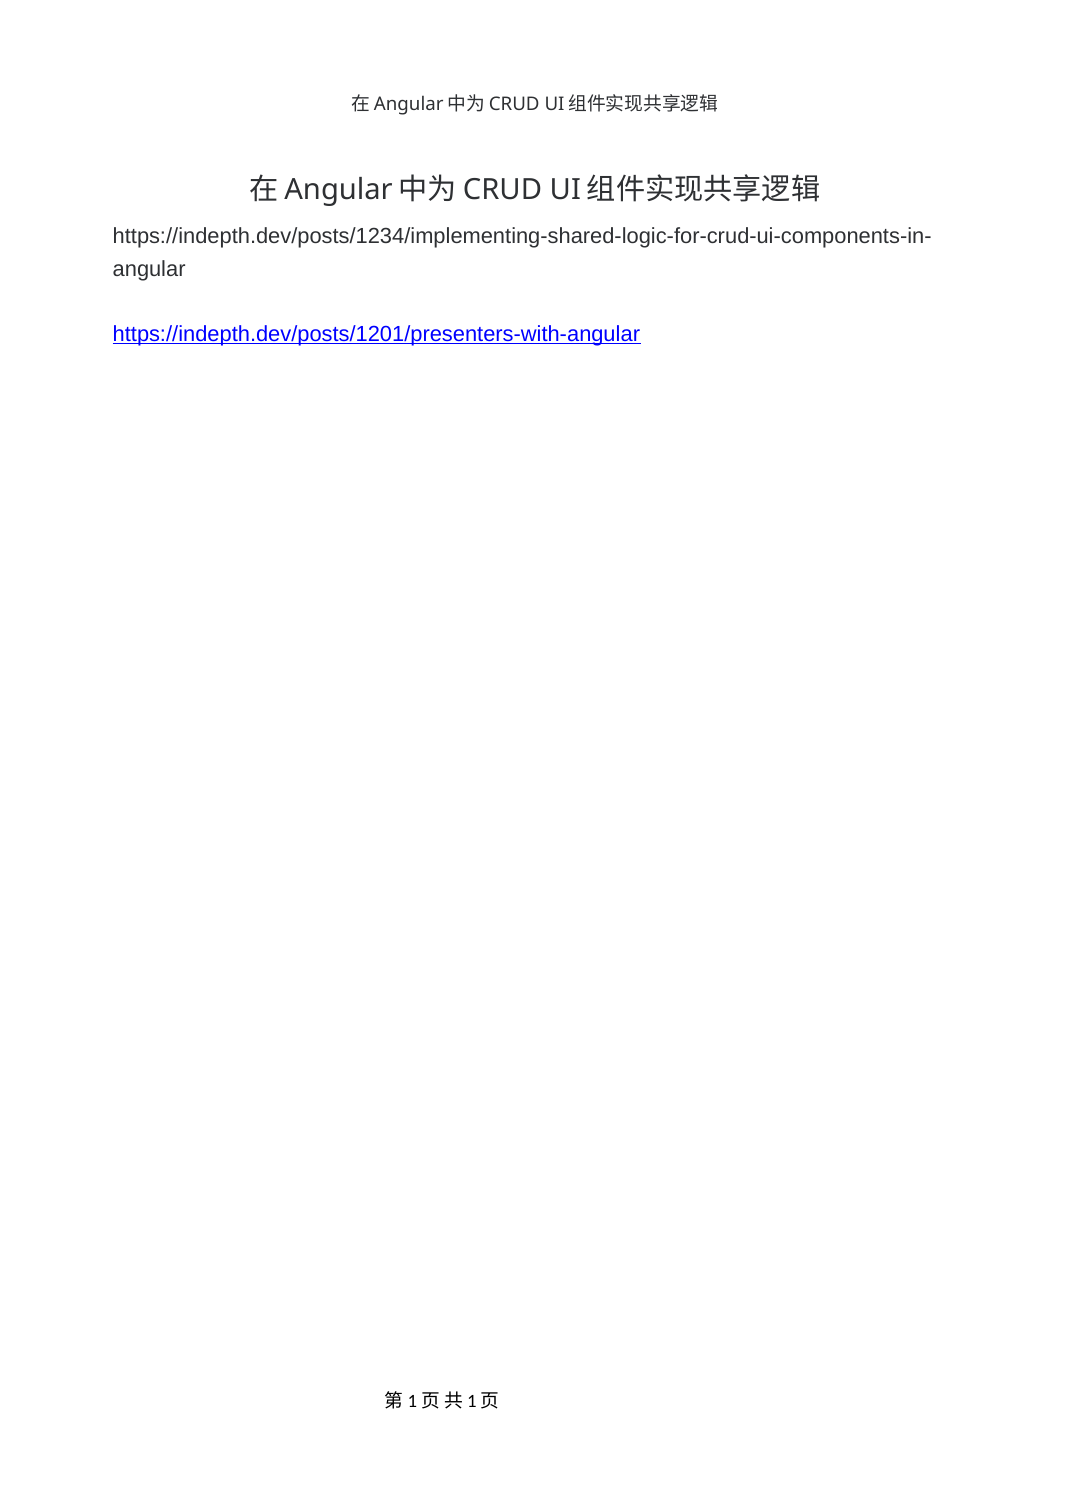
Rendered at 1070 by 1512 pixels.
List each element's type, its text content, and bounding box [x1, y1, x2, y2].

text https://indepth.dev/posts/1234/implementing-shared-logic-for-crud-ui-components-in-angular [112, 220, 957, 285]
text https://indepth.dev/posts/1201/presenters-with-angular [112, 317, 957, 350]
text 在Angular中为CRUD UI组件实现共享逻辑 [112, 155, 957, 220]
